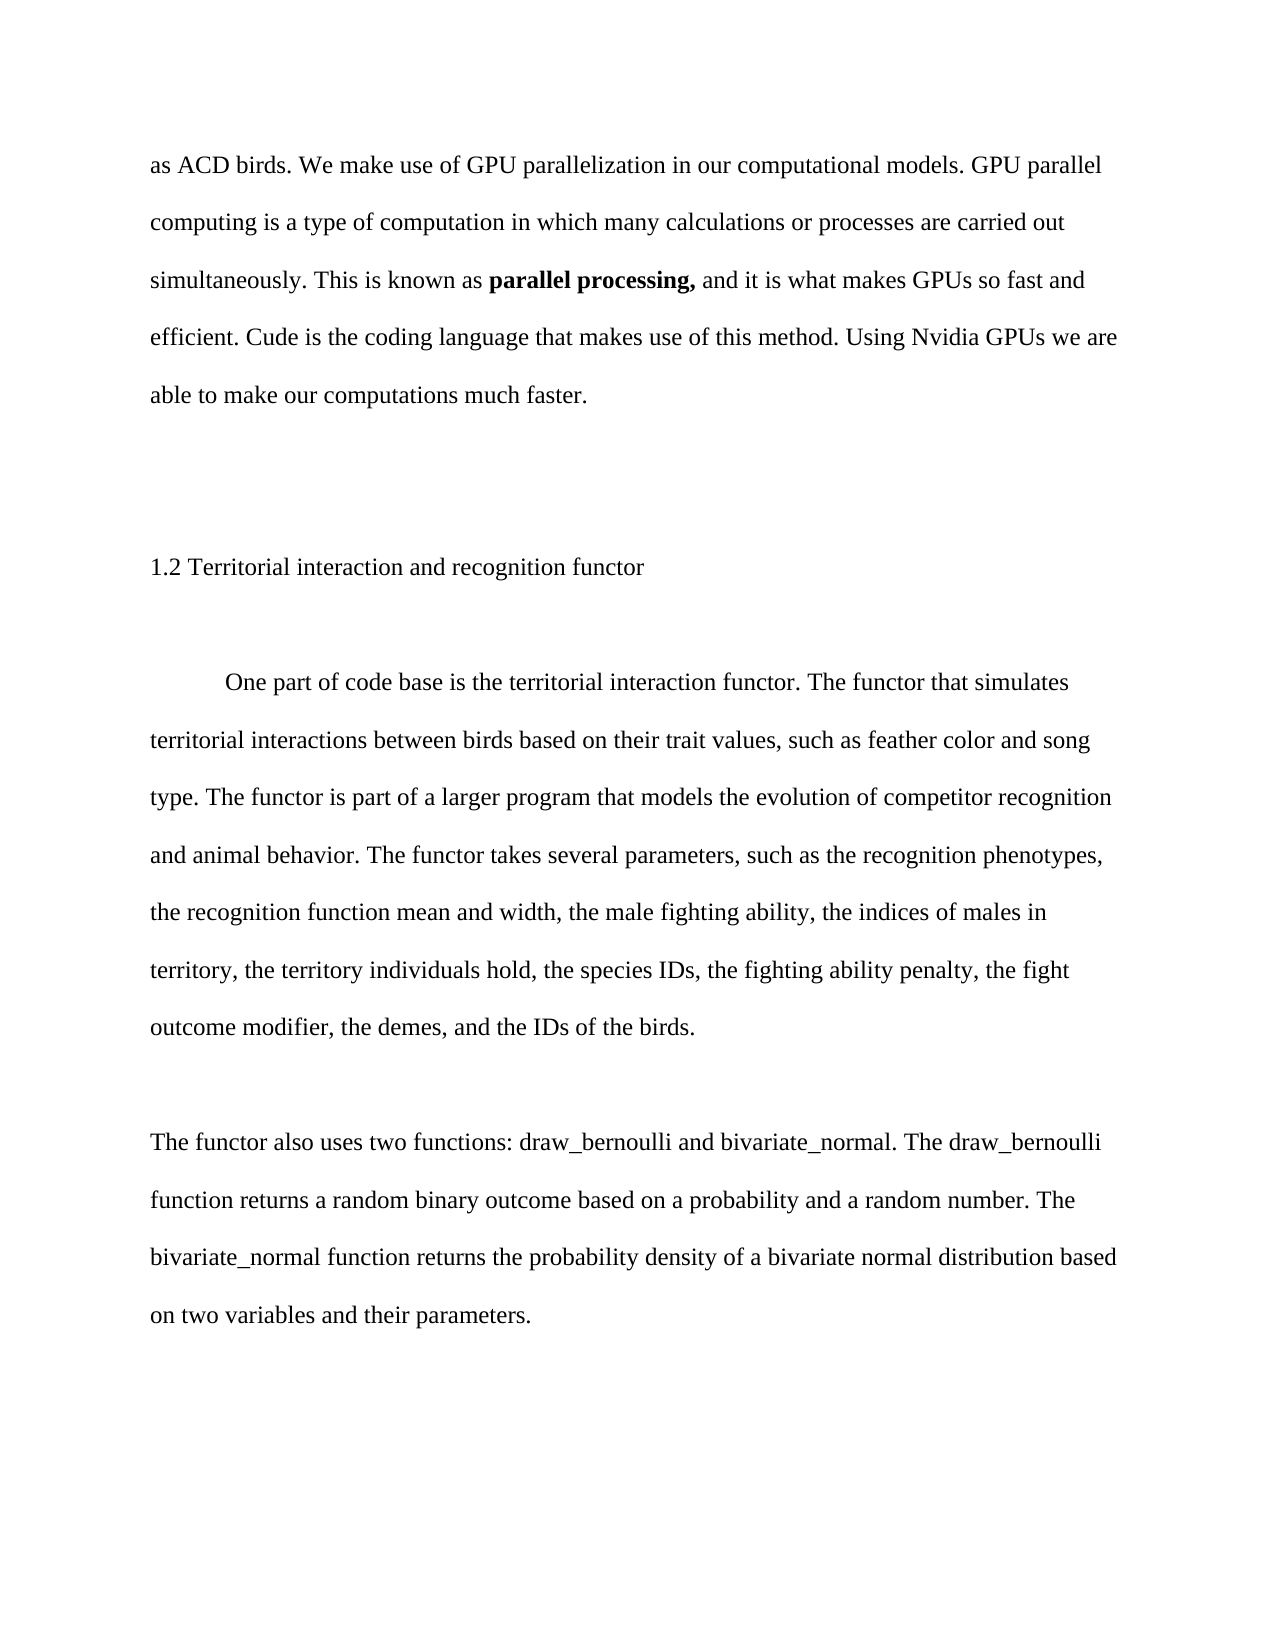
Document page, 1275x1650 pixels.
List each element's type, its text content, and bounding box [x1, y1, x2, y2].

text One part of code base is the territorial interaction functor. The functor that simulates territorial interactions between birds based on their trait values, such as feather color and song type. The functor is part of a larger program that models the evolution of competitor recognition and animal behavior. The functor takes several parameters, such as the recognition phenotypes, the recognition function mean and width, the male fighting ability, the indices of males in territory, the territory individuals hold, the species IDs, the fighting ability penalty, the fight outcome modifier, the demes, and the IDs of the birds. [150, 667, 1125, 1041]
text 1.2 Territorial interaction and recognition functor [150, 552, 1125, 581]
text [150, 150, 1125, 409]
text The functor also uses two functions: draw_bernoulli and bivariate_normal. The draw_bernoulli function returns a random binary outcome based on a probability and a random number. The bivariate_normal function returns the probability density of a bivariate normal distribution based on two variables and their parameters. [150, 1127, 1125, 1329]
